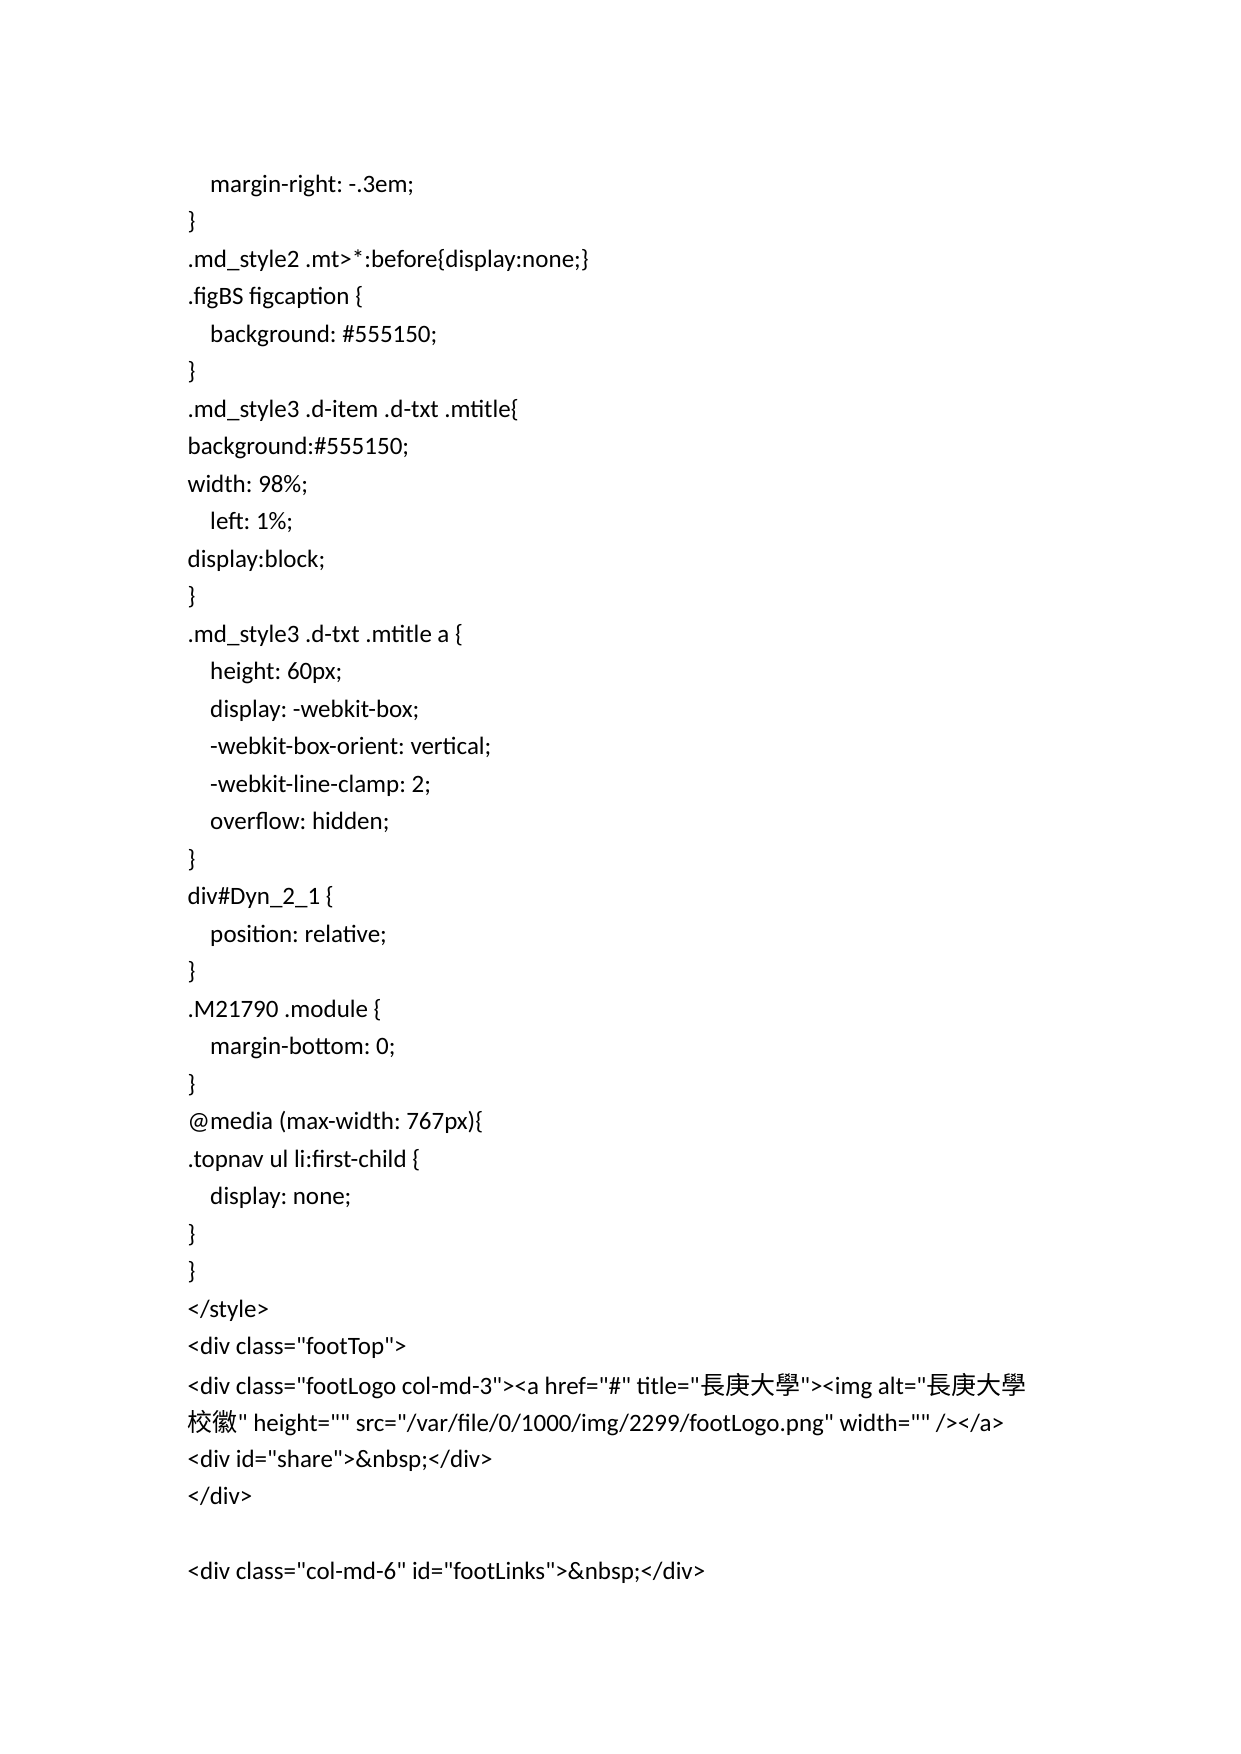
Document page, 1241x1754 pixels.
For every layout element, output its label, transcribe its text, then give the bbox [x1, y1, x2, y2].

text overflow: hidden; [187, 802, 1053, 839]
text left: 1%; [187, 502, 1053, 539]
text @media (max-width: 767px){ [187, 1102, 1053, 1139]
text <div class="footTop"> [187, 1327, 1053, 1364]
text display: -webkit-box; [187, 689, 1053, 727]
text .md_style2 .mt>*:before{display:none;} [187, 239, 1053, 277]
text </style> [187, 1289, 1053, 1327]
text margin-right: -.3em; [187, 164, 1053, 202]
text .topnav ul li:first-child { [187, 1139, 1053, 1177]
text background:#555150; [187, 427, 1053, 464]
text position: relative; [187, 914, 1053, 952]
text -webkit-box-orient: vertical; [187, 727, 1053, 764]
text } [187, 352, 1053, 389]
text background: #555150; [187, 314, 1053, 352]
text .figBS figcaption { [187, 277, 1053, 314]
text display:block; [187, 539, 1053, 577]
text <div class="col-md-6" id="footLinks">&nbsp;</div> [187, 1552, 1053, 1589]
text .md_style3 .d-item .d-txt .mtitle{ [187, 389, 1053, 427]
text } [187, 1214, 1053, 1252]
text display: none; [187, 1177, 1053, 1214]
text } [187, 202, 1053, 239]
text } [187, 577, 1053, 614]
text } [187, 952, 1053, 989]
text } [187, 1064, 1053, 1102]
text .M21790 .module { [187, 989, 1053, 1027]
text width: 98%; [187, 464, 1053, 502]
text div#Dyn_2_1 { [187, 877, 1053, 914]
text .md_style3 .d-txt .mtitle a { [187, 614, 1053, 652]
text <div id="share">&nbsp;</div> [187, 1439, 1053, 1477]
text height: 60px; [187, 652, 1053, 689]
text -webkit-line-clamp: 2; [187, 764, 1053, 802]
text } [187, 839, 1053, 877]
text } [187, 1252, 1053, 1289]
text margin-bottom: 0; [187, 1027, 1053, 1064]
text </div> [187, 1477, 1053, 1514]
text <div class="footLogo col-md-3"><a href="#" title="長庚大學"><img alt="長庚大學 校徽" height="" src="/var/file/0/1000/img/2299/footLogo.png" width="" /></a> [187, 1364, 1053, 1439]
